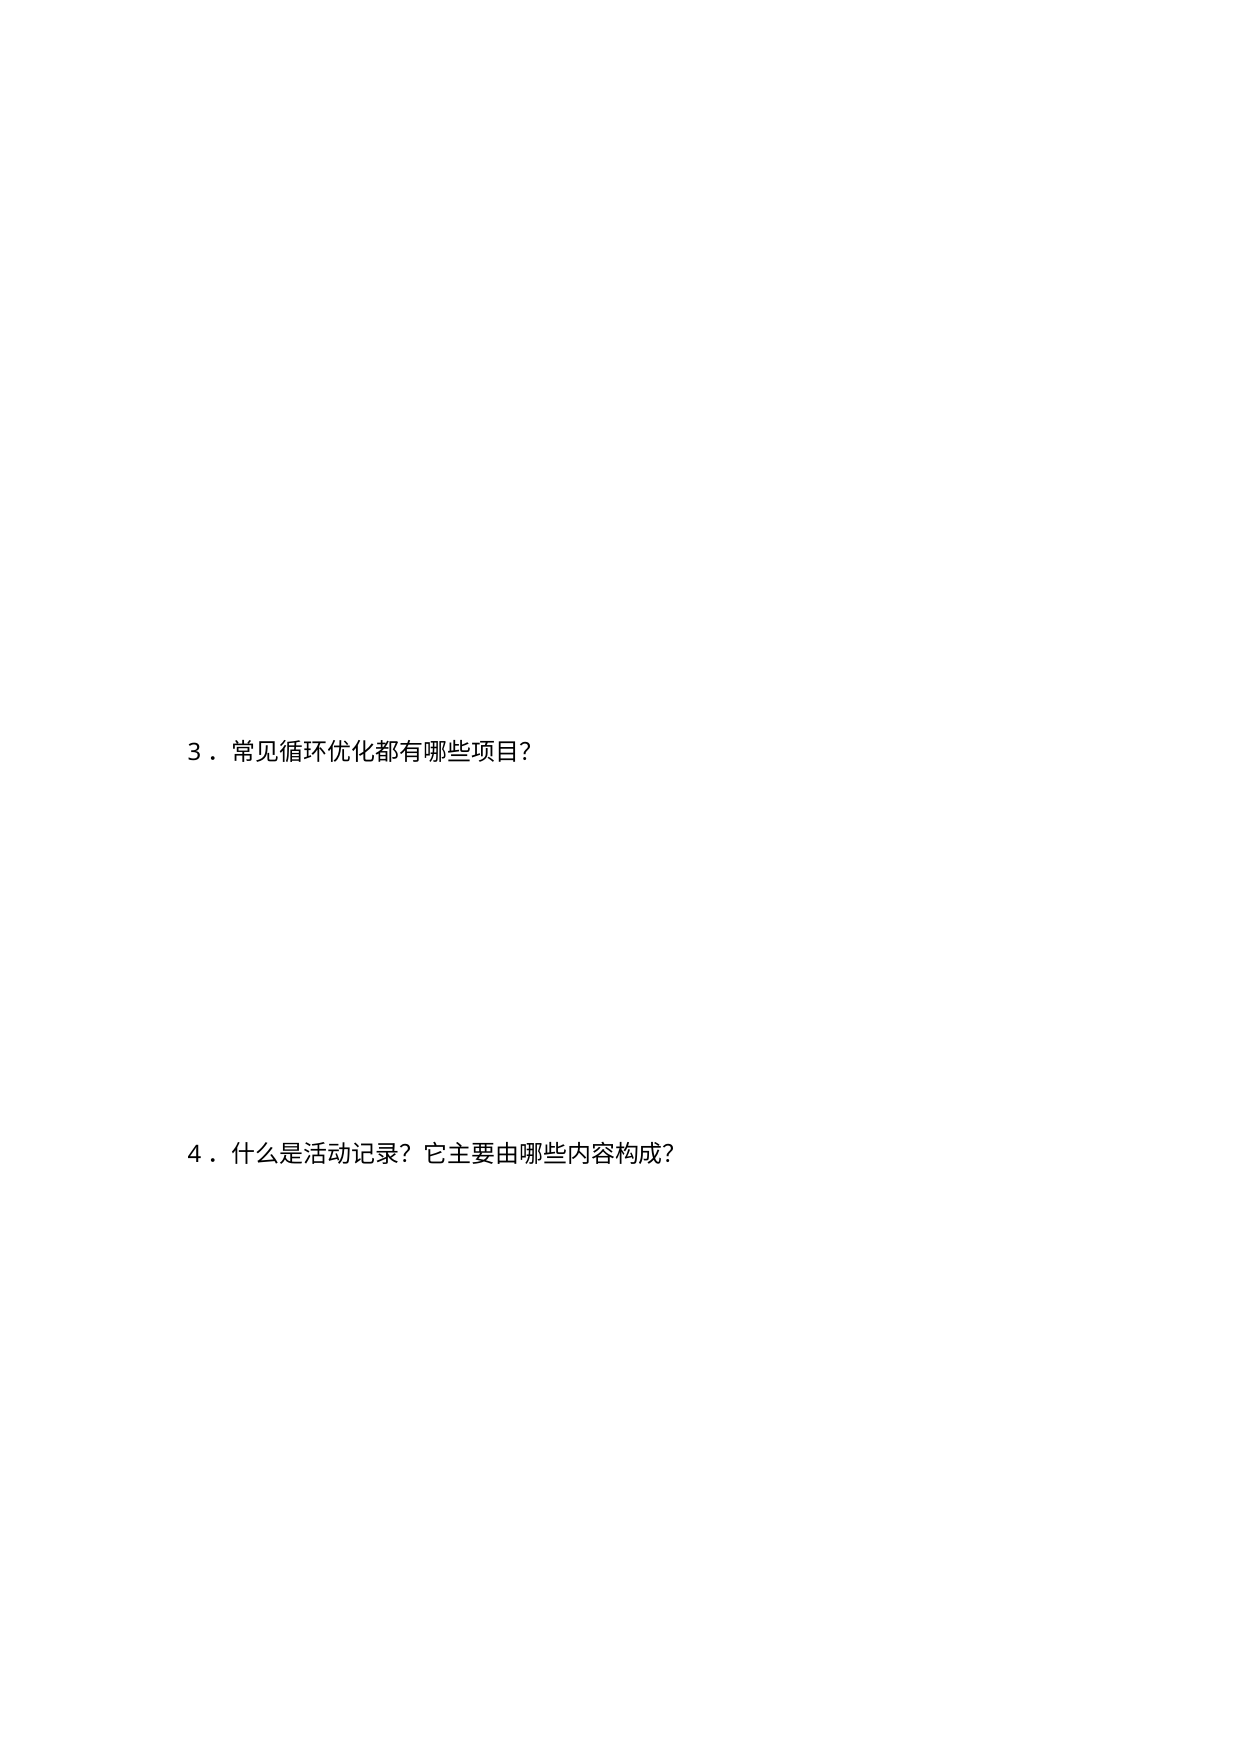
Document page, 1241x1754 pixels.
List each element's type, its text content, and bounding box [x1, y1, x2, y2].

text 3 ．常见循环优化都有哪些项目？ [187, 717, 1053, 782]
text 4 ．什么是活动记录？它主要由哪些内容构成？ [187, 1119, 1053, 1184]
